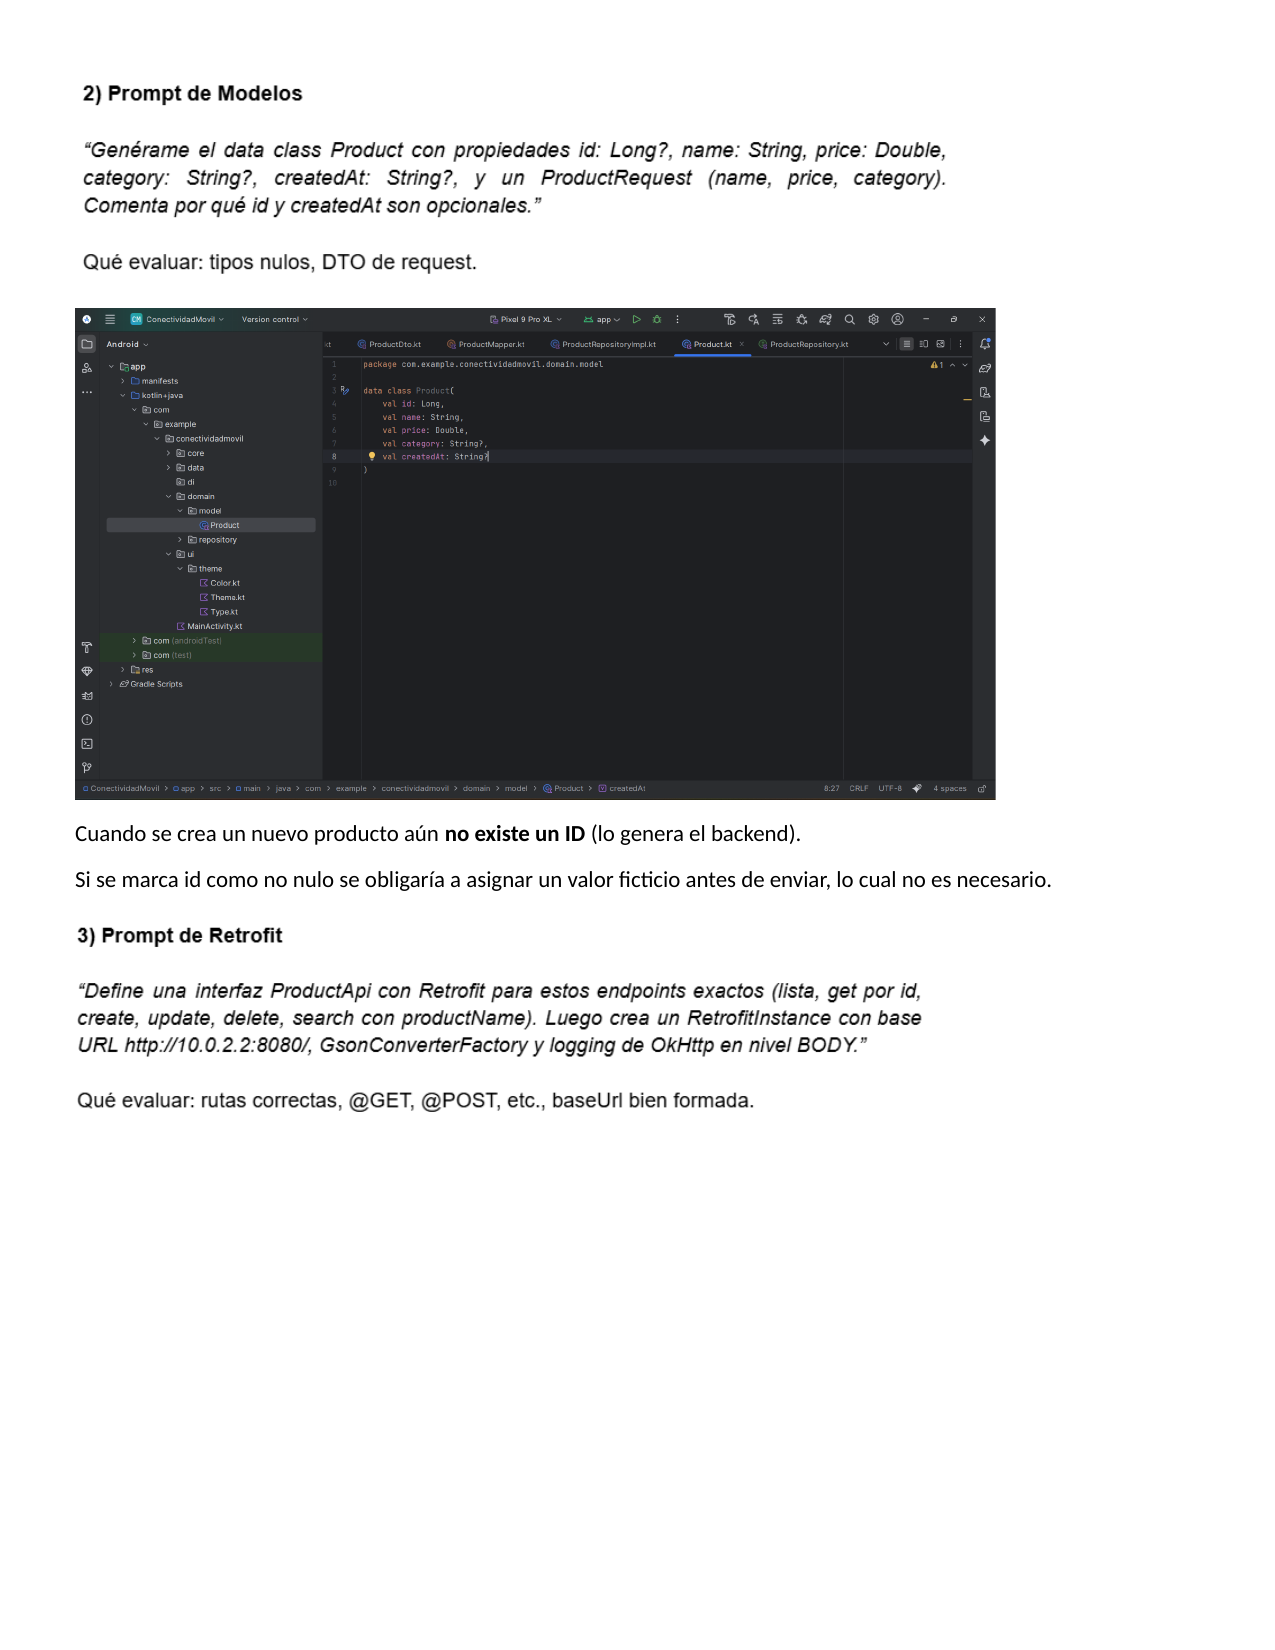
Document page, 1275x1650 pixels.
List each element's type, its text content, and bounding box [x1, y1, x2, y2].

picture [75, 912, 996, 1130]
text Cuando se crea un nuevo producto aún no existe un ID (lo genera el backend). [75, 819, 1200, 847]
text Si se marca id como no nulo se obligaría a asignar un valor ficticio antes de enviar, lo cual no es necesario. [75, 866, 1200, 893]
picture [75, 308, 996, 800]
picture [75, 75, 996, 290]
